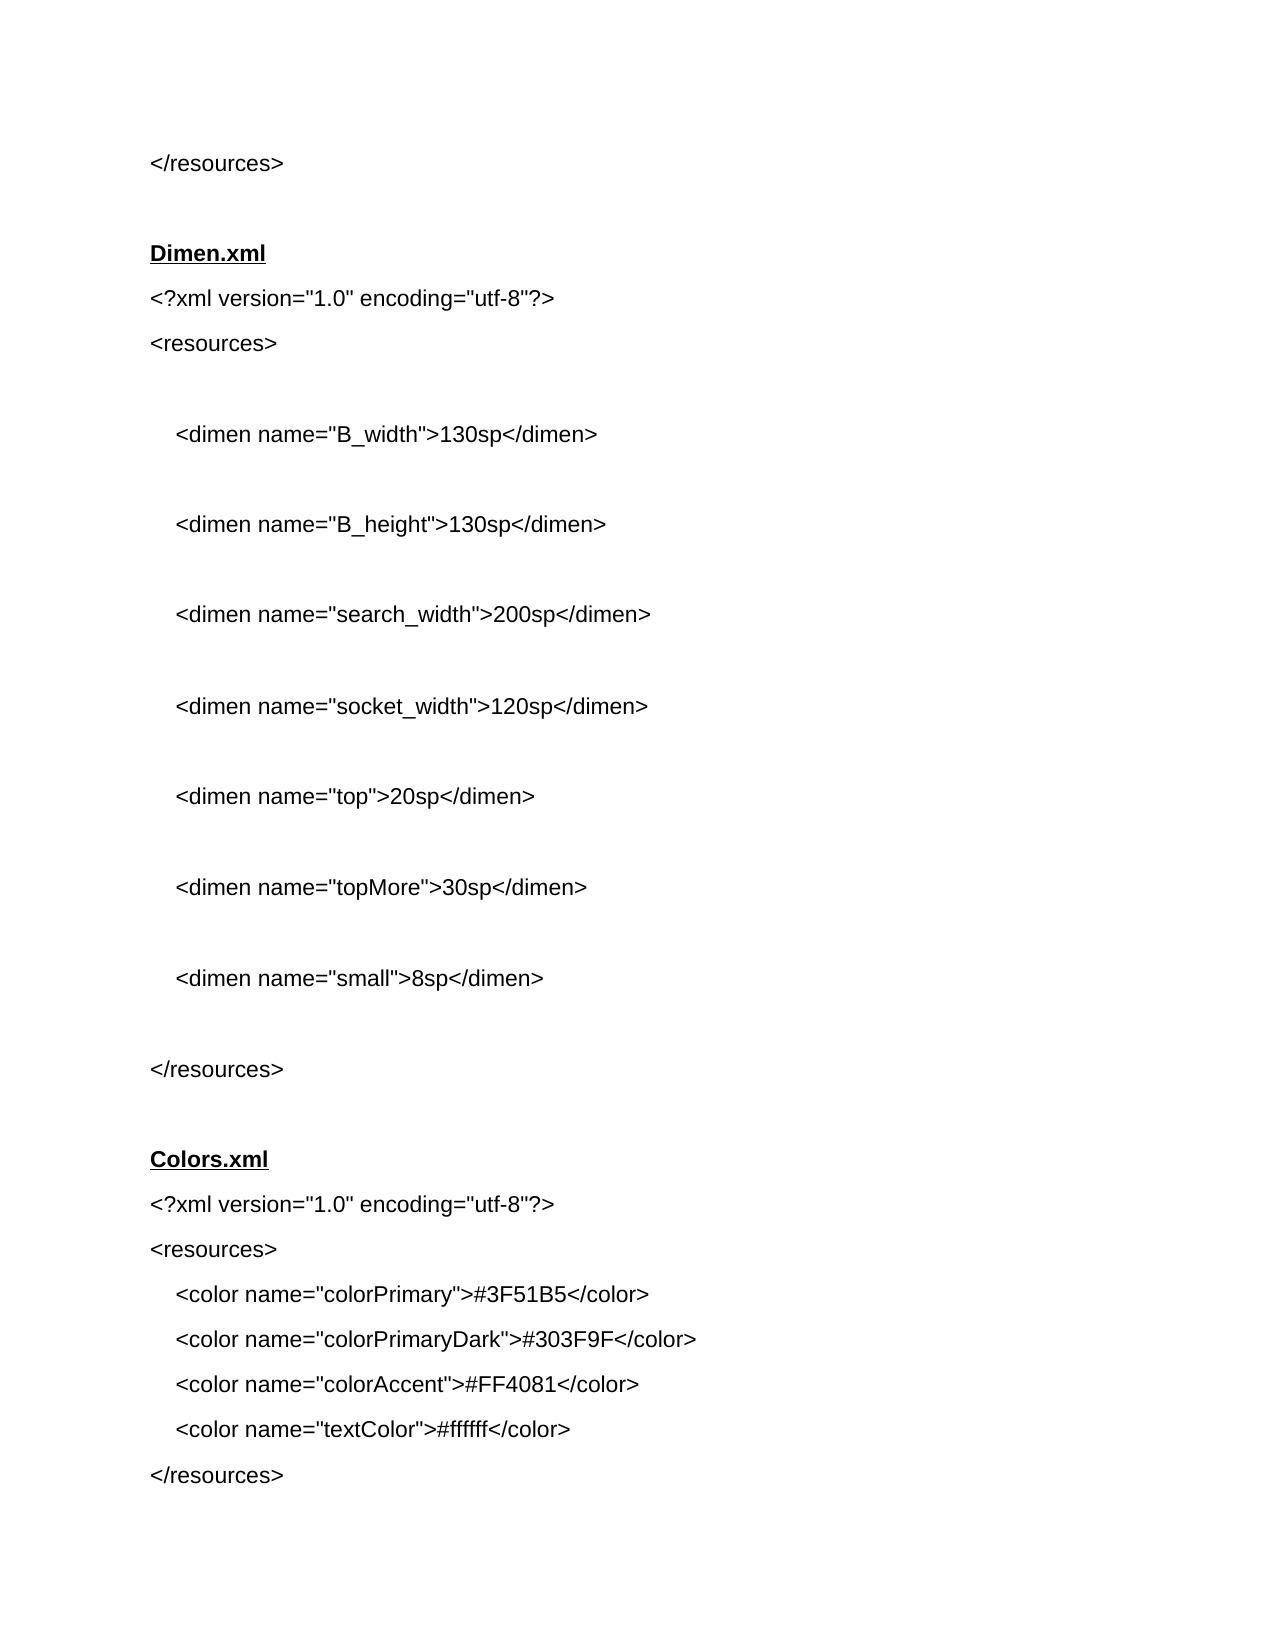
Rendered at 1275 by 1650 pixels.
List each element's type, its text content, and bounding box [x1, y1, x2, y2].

text </resources> [150, 1462, 1125, 1488]
text <color name="colorAccent">#FF4081</color> [150, 1371, 1125, 1398]
text <dimen name="B_height">130sp</dimen> [150, 511, 1125, 537]
text </resources> [150, 1056, 1125, 1082]
text <color name="textColor">#ffffff</color> [150, 1416, 1125, 1443]
text <dimen name="search_width">200sp</dimen> [150, 601, 1125, 627]
text <?xml version="1.0" encoding="utf-8"?> [150, 285, 1125, 312]
text <color name="colorPrimaryDark">#303F9F</color> [150, 1326, 1125, 1353]
text <dimen name="topMore">30sp</dimen> [150, 873, 1125, 900]
text <?xml version="1.0" encoding="utf-8"?> [150, 1191, 1125, 1217]
text <dimen name="small">8sp</dimen> [150, 965, 1125, 992]
text Dimen.xml [150, 240, 1125, 267]
text <resources> [150, 1236, 1125, 1262]
text <resources> [150, 330, 1125, 357]
text <dimen name="top">20sp</dimen> [150, 783, 1125, 809]
text </resources> [150, 150, 1125, 176]
text <dimen name="B_width">130sp</dimen> [150, 421, 1125, 447]
text <color name="colorPrimary">#3F51B5</color> [150, 1281, 1125, 1307]
text <dimen name="socket_width">120sp</dimen> [150, 693, 1125, 719]
text Colors.xml [150, 1146, 1125, 1172]
